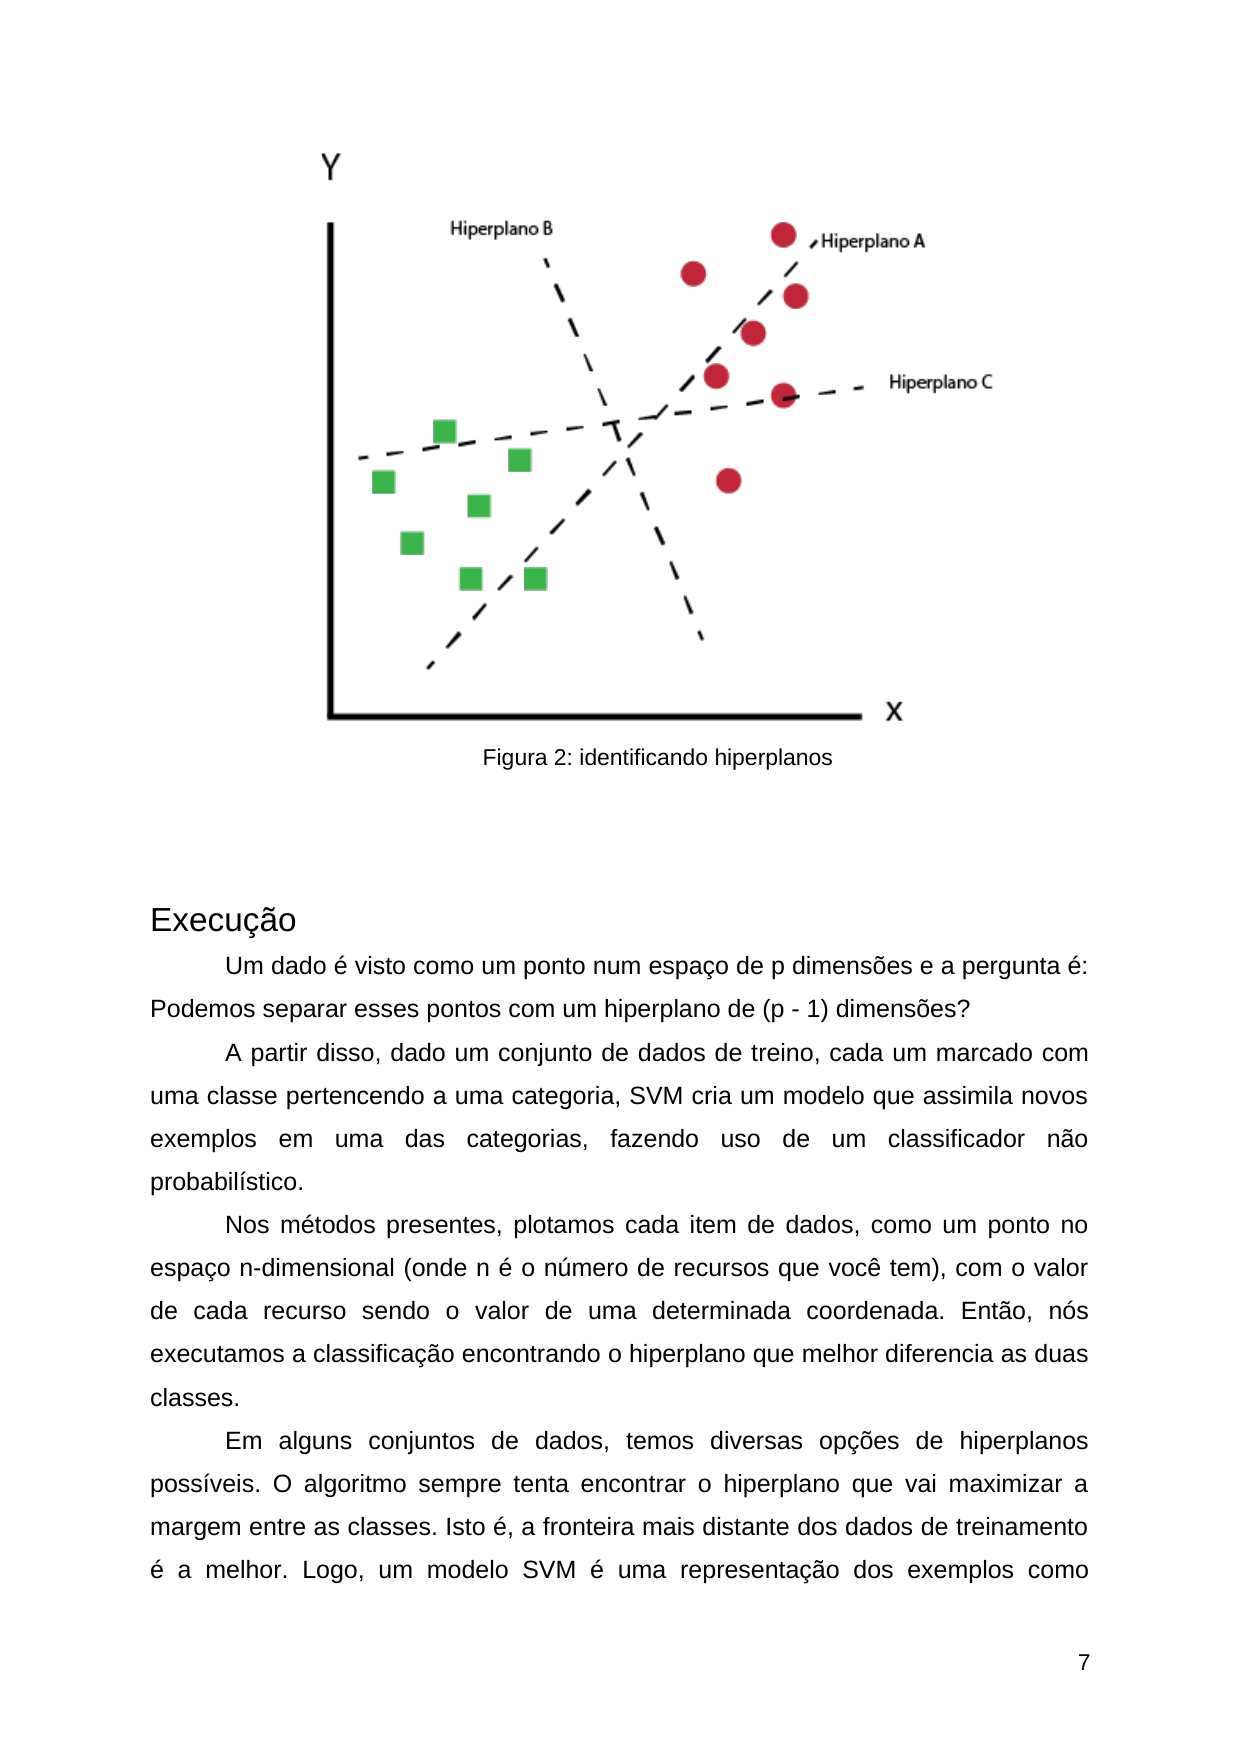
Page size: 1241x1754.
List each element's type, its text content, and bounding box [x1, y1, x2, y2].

text Nos métodos presentes, plotamos cada item de dados, como um ponto no espaço n-dimensional (onde n é o número de recursos que você tem), com o valor de cada recurso sendo o valor de uma determinada coordenada. Então, nós executamos a classificação encontrando o hiperplano que melhor diferencia as duas classes. [150, 1210, 1090, 1411]
text Um dado é visto como um ponto num espaço de p dimensões e a pergunta é: Podemos separar esses pontos com um hiperplano de (p - 1) dimensões? [150, 951, 1090, 1023]
picture [321, 150, 994, 732]
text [150, 1426, 1090, 1584]
text Figura 2: identificando hiperplanos [150, 744, 1090, 771]
subtitle Execução [150, 900, 1090, 939]
text A partir disso, dado um conjunto de dados de treino, cada um marcado com uma classe pertencendo a uma categoria, SVM cria um modelo que assimila novos exemplos em uma das categorias, fazendo uso de um classificador não probabilístico. [150, 1037, 1090, 1196]
